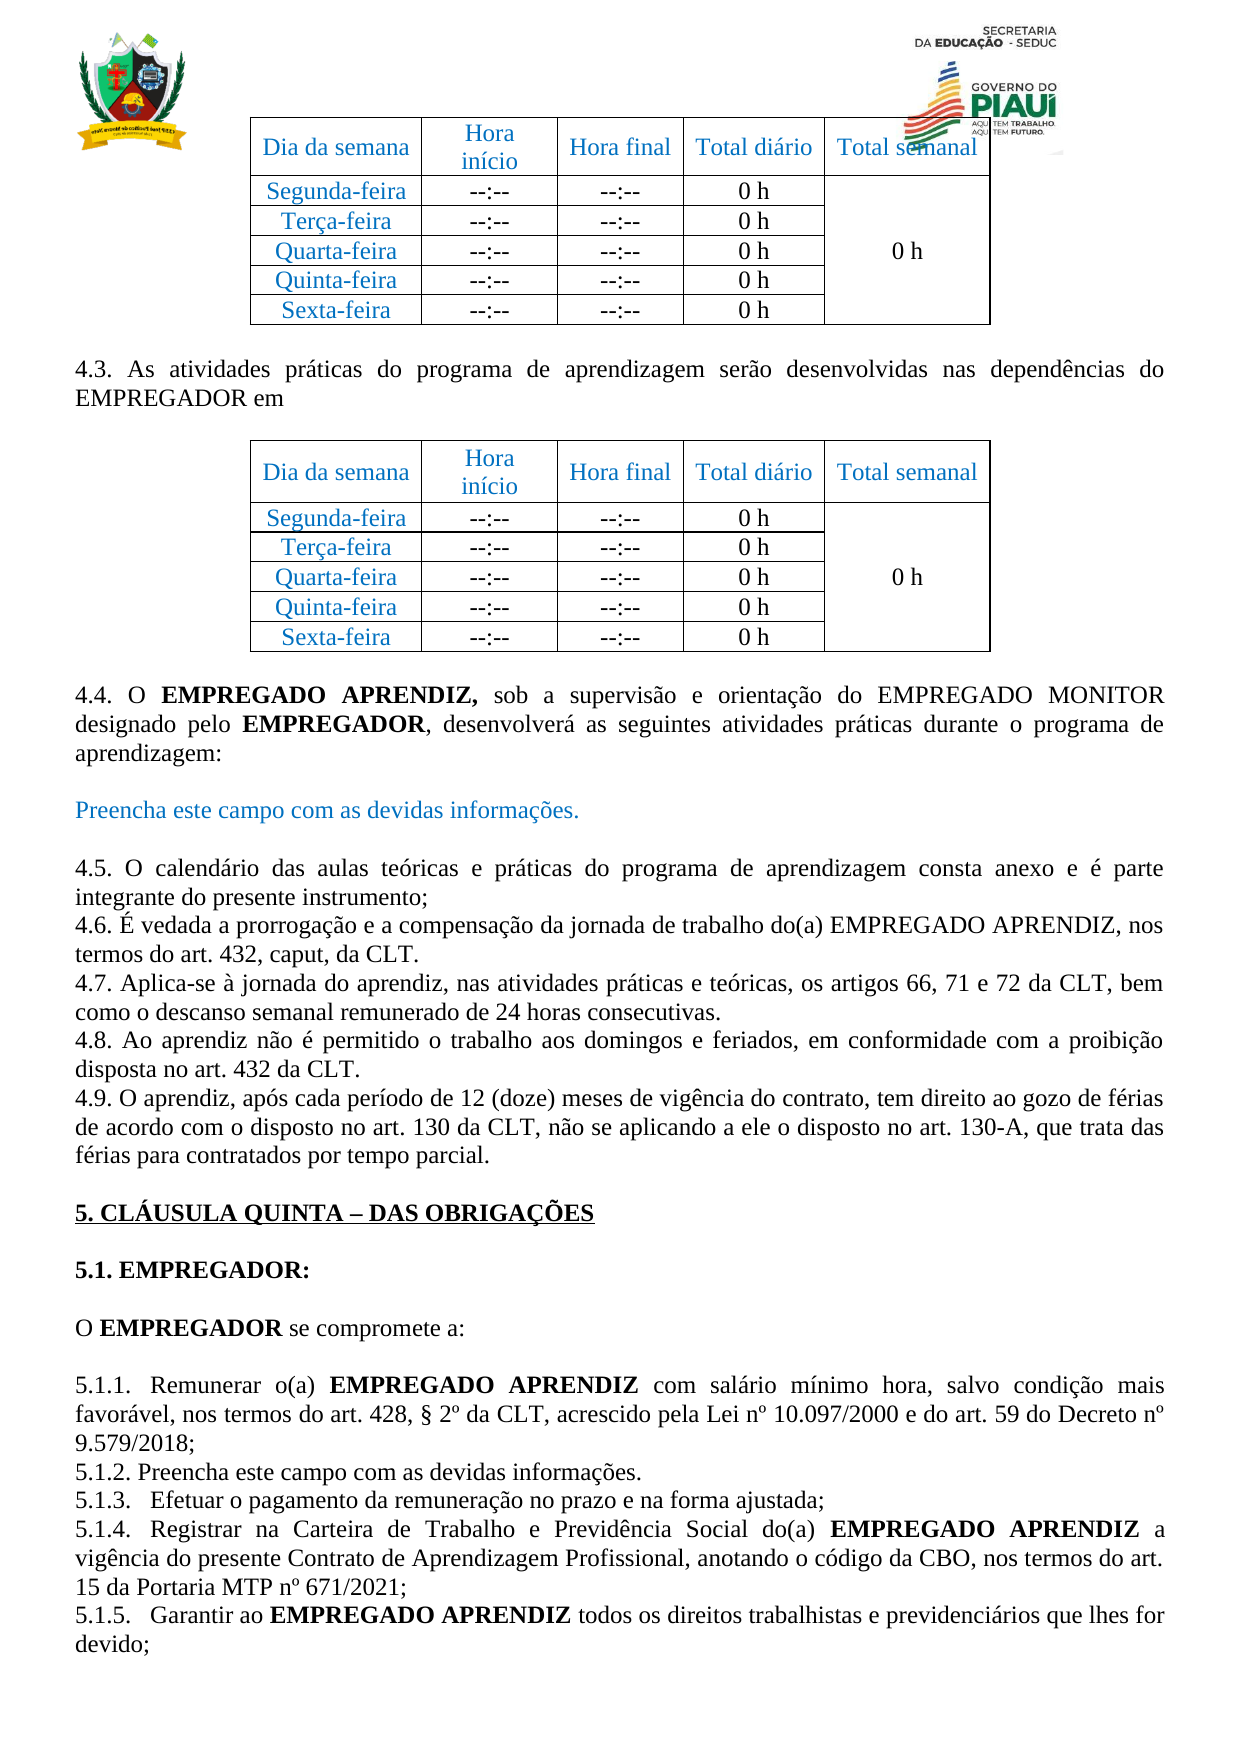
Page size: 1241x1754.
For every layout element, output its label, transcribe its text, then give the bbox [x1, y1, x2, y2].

text 4.6. É vedada a prorrogação e a compensação da jornada de trabalho do(a) EMPREGADO APRENDIZ, nos termos do art. 432, caput, da CLT. [75, 910, 1165, 968]
table_cell 0 h [684, 236, 824, 264]
picture [75, 29, 190, 155]
table_cell 0 h [684, 533, 824, 561]
table_cell --:-- [422, 236, 557, 264]
table_cell --:-- [558, 592, 683, 621]
table_cell Sexta-feira [251, 622, 421, 651]
table_cell 0 h [825, 176, 989, 324]
table_cell 0 h [825, 503, 989, 651]
text 4.9. O aprendiz, após cada período de 12 (doze) meses de vigência do contrato, tem direito ao gozo de férias de acordo com o disposto no art. 130 da CLT, não se aplicando a ele o disposto no art. 130-A, que trata das férias para contratados por tempo parcial. [75, 1083, 1165, 1169]
table_cell Terça-feira [251, 206, 421, 235]
text 5. CLÁUSULA QUINTA – DAS OBRIGAÇÕES [75, 1198, 1165, 1227]
table_cell Quinta-feira [251, 592, 421, 621]
table_cell --:-- [422, 562, 557, 591]
text 4.7. Aplica-se à jornada do aprendiz, nas atividades práticas e teóricas, os artigos 66, 71 e 72 da CLT, bem como o descanso semanal remunerado de 24 horas consecutivas. [75, 968, 1165, 1025]
table_header Dia da semana [251, 441, 421, 502]
table_cell --:-- [558, 266, 683, 294]
table_header Total diário [684, 118, 824, 175]
table_cell --:-- [558, 206, 683, 235]
table_cell Segunda-feira [251, 503, 421, 531]
table_header Hora final [558, 118, 683, 175]
table_cell --:-- [558, 236, 683, 264]
table_cell 0 h [684, 206, 824, 235]
text 5.1.4. Registrar na Carteira de Trabalho e Previdência Social do(a) EMPREGADO APRENDIZ a vigência do presente Contrato de Aprendizagem Profissional, anotando o código da CBO, nos termos do art. 15 da Portaria MTP nº 671/2021; [75, 1514, 1165, 1600]
text O EMPREGADOR se compromete a: [75, 1313, 1165, 1342]
table_header Dia da semana [251, 118, 421, 175]
table_header Hora início [422, 441, 557, 502]
table_cell Quinta-feira [251, 266, 421, 294]
table_cell --:-- [558, 622, 683, 651]
table_cell --:-- [558, 295, 683, 324]
table_header Hora início [422, 118, 557, 175]
table_cell Terça-feira [251, 533, 421, 561]
text 4.5. O calendário das aulas teóricas e práticas do programa de aprendizagem consta anexo e é parte integrante do presente instrumento; [75, 853, 1165, 910]
text 5.1. EMPREGADOR: [75, 1255, 1165, 1284]
table_cell --:-- [422, 592, 557, 621]
table_cell --:-- [558, 503, 683, 531]
table_cell --:-- [558, 533, 683, 561]
table_header Total semanal [825, 118, 989, 175]
table_cell --:-- [422, 266, 557, 294]
text 4.4. O EMPREGADO APRENDIZ, sob a supervisão e orientação do EMPREGADO MONITOR designado pelo EMPREGADOR, desenvolverá as seguintes atividades práticas durante o programa de aprendizagem: [75, 680, 1165, 767]
table_cell Segunda-feira [251, 176, 421, 205]
table_cell Sexta-feira [251, 295, 421, 324]
text 5.1.3. Efetuar o pagamento da remuneração no prazo e na forma ajustada; [75, 1485, 1165, 1514]
text 4.8. Ao aprendiz não é permitido o trabalho aos domingos e feriados, em conformidade com a proibição disposta no art. 432 da CLT. [75, 1025, 1165, 1083]
table_cell 0 h [684, 562, 824, 591]
table_cell 0 h [684, 295, 824, 324]
table_cell --:-- [422, 295, 557, 324]
table_cell --:-- [422, 622, 557, 651]
text Preencha este campo com as devidas informações. [75, 795, 1165, 824]
table_cell --:-- [558, 562, 683, 591]
table_header Total semanal [825, 441, 989, 502]
table_cell --:-- [422, 206, 557, 235]
table_header Hora final [558, 441, 683, 502]
table_cell --:-- [422, 176, 557, 205]
table_cell --:-- [422, 503, 557, 531]
table_cell --:-- [422, 533, 557, 561]
table_header Total diário [684, 441, 824, 502]
table_cell Quarta-feira [251, 562, 421, 591]
table_cell 0 h [684, 176, 824, 205]
table_cell 0 h [684, 592, 824, 621]
table_cell 0 h [684, 266, 824, 294]
table_cell 0 h [684, 622, 824, 651]
text 5.1.2. Preencha este campo com as devidas informações. [75, 1457, 1165, 1485]
picture [883, 8, 1064, 155]
text 5.1.5. Garantir ao EMPREGADO APRENDIZ todos os direitos trabalhistas e previdenciários que lhes for devido; [75, 1600, 1165, 1658]
text 5.1.1. Remunerar o(a) EMPREGADO APRENDIZ com salário mínimo hora, salvo condição mais favorável, nos termos do art. 428, § 2º da CLT, acrescido pela Lei nº 10.097/2000 e do art. 59 do Decreto nº 9.579/2018; [75, 1370, 1165, 1457]
table_cell 0 h [684, 503, 824, 531]
table_cell Quarta-feira [251, 236, 421, 264]
table_cell --:-- [558, 176, 683, 205]
text 4.3. As atividades práticas do programa de aprendizagem serão desenvolvidas nas dependências do EMPREGADOR em [75, 354, 1165, 411]
